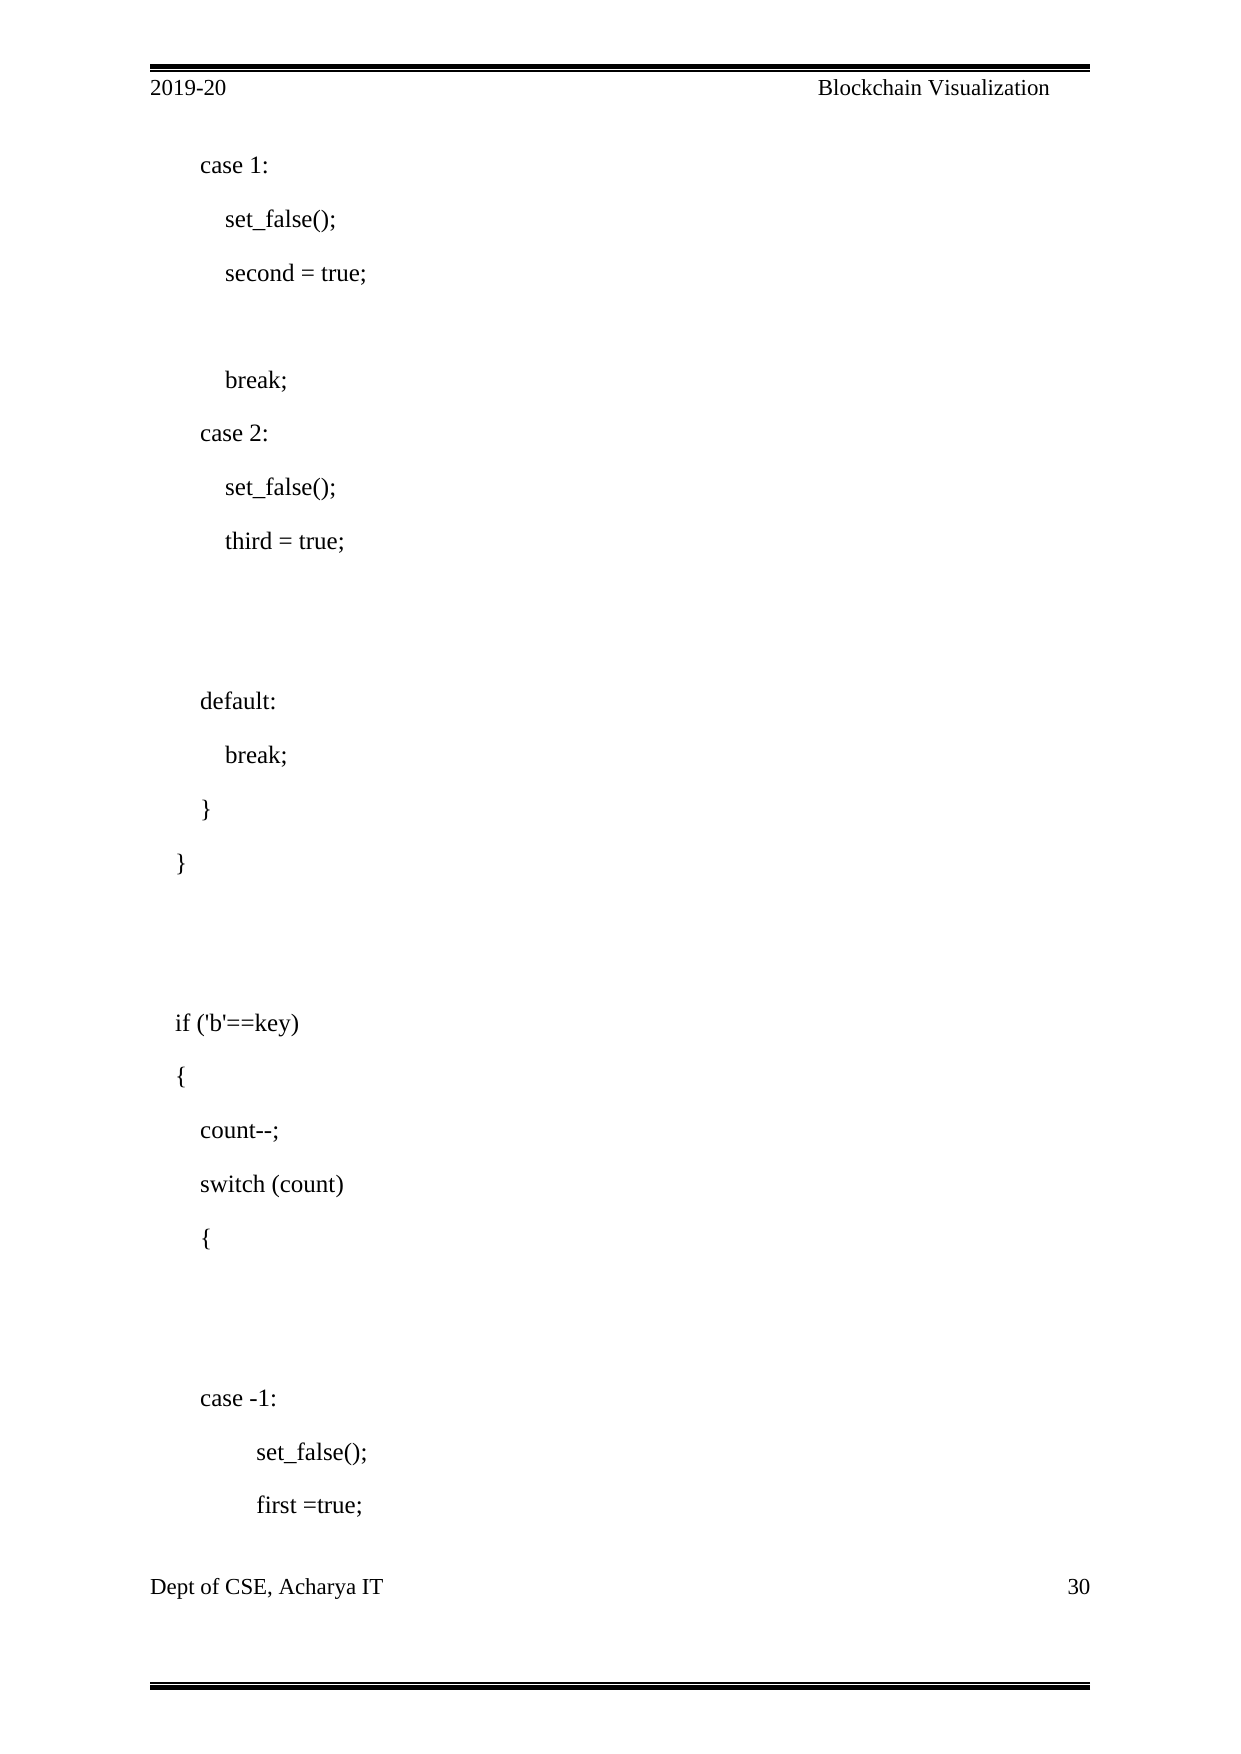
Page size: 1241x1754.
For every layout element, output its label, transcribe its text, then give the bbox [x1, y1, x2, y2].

text case 1: [150, 150, 1090, 179]
text { [150, 1223, 1090, 1252]
text set_false(); [150, 472, 1090, 501]
text break; [150, 365, 1090, 393]
text default: [150, 686, 1090, 715]
text third = true; [150, 526, 1090, 555]
text set_false(); [150, 1437, 1090, 1466]
text { [150, 1061, 1090, 1090]
text set_false(); [150, 204, 1090, 233]
text switch (count) [150, 1169, 1090, 1198]
text first =true; [150, 1491, 1090, 1519]
text } [150, 794, 1090, 823]
text case 2: [150, 418, 1090, 447]
text count--; [150, 1115, 1090, 1144]
text case -1: [150, 1383, 1090, 1412]
text second = true; [150, 258, 1090, 287]
text break; [150, 740, 1090, 769]
text if ('b'==key) [150, 1008, 1090, 1036]
text } [150, 848, 1090, 876]
